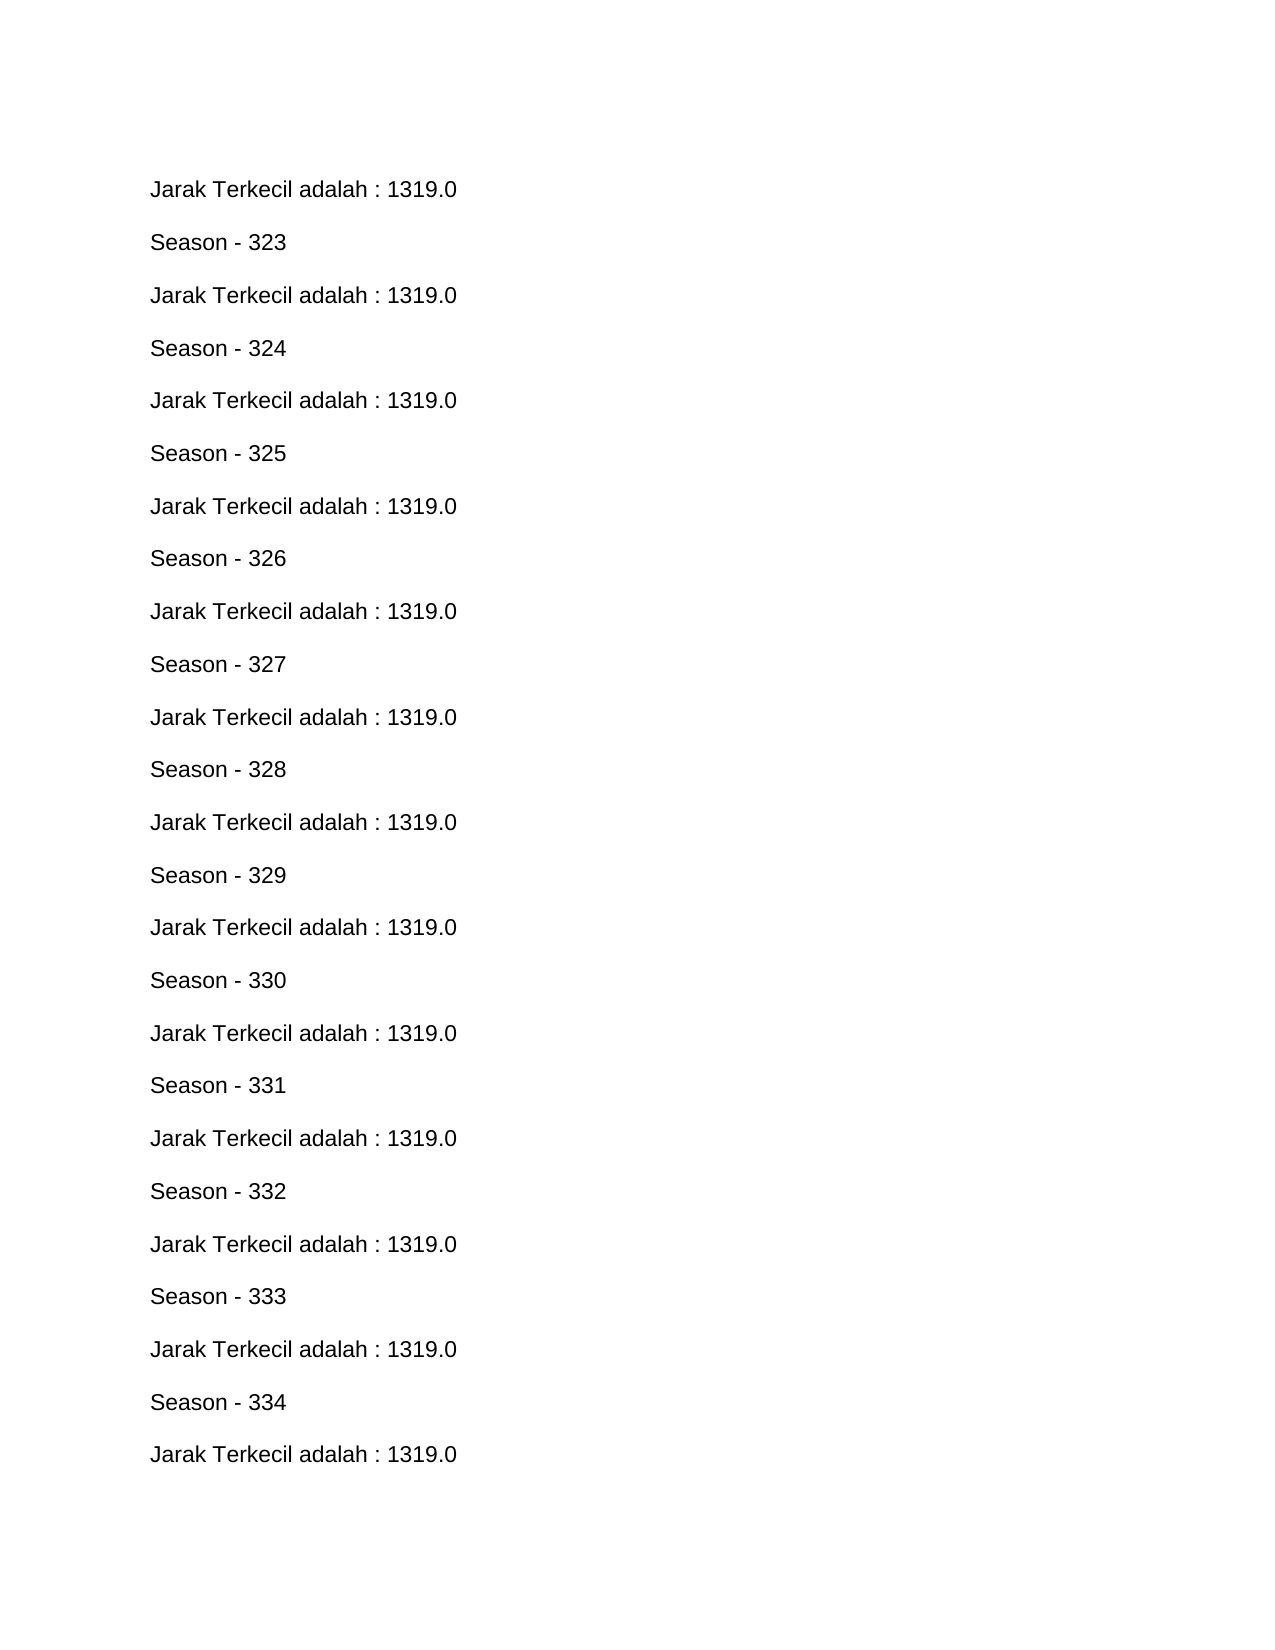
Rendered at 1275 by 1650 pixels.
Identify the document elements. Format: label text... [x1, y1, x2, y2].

text Season - 324 [150, 334, 1125, 361]
text Jarak Terkecil adalah : 1319.0 [150, 1125, 1125, 1151]
text Jarak Terkecil adalah : 1319.0 [150, 598, 1125, 624]
text Season - 332 [150, 1178, 1125, 1204]
text Jarak Terkecil adalah : 1319.0 [150, 1441, 1125, 1468]
text Jarak Terkecil adalah : 1319.0 [150, 703, 1125, 730]
text Season - 323 [150, 229, 1125, 255]
text Season - 325 [150, 440, 1125, 466]
text Season - 331 [150, 1072, 1125, 1099]
text Jarak Terkecil adalah : 1319.0 [150, 387, 1125, 413]
text Season - 333 [150, 1283, 1125, 1309]
text Jarak Terkecil adalah : 1319.0 [150, 1231, 1125, 1257]
text Season - 330 [150, 967, 1125, 993]
text Jarak Terkecil adalah : 1319.0 [150, 914, 1125, 941]
text Season - 329 [150, 862, 1125, 888]
text Jarak Terkecil adalah : 1319.0 [150, 176, 1125, 203]
text Jarak Terkecil adalah : 1319.0 [150, 493, 1125, 519]
text Season - 334 [150, 1389, 1125, 1415]
text Season - 326 [150, 545, 1125, 572]
text Season - 328 [150, 756, 1125, 782]
text Jarak Terkecil adalah : 1319.0 [150, 809, 1125, 835]
text Jarak Terkecil adalah : 1319.0 [150, 1020, 1125, 1046]
text Jarak Terkecil adalah : 1319.0 [150, 1336, 1125, 1362]
text Season - 327 [150, 651, 1125, 677]
text Jarak Terkecil adalah : 1319.0 [150, 282, 1125, 308]
